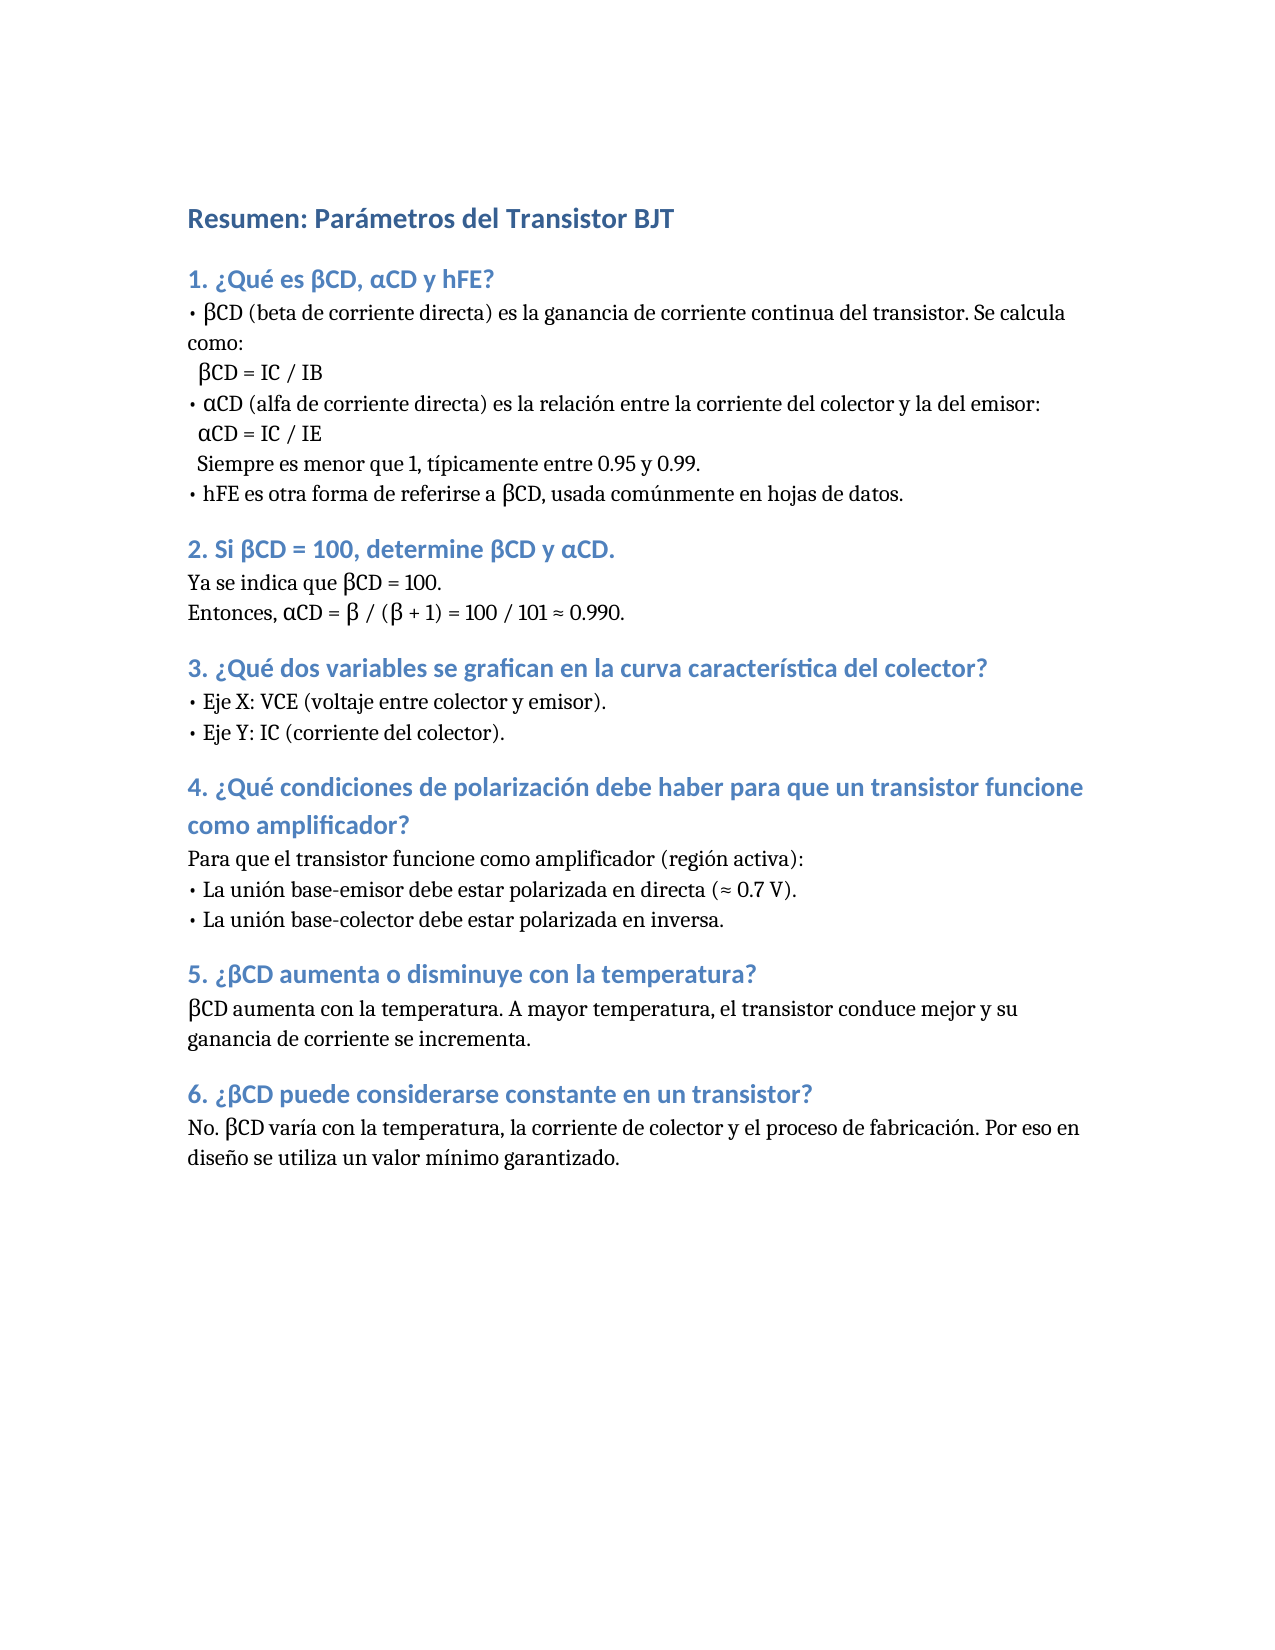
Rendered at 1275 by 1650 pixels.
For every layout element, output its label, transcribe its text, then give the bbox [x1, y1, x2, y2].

subtitle 6. ¿βCD puede considerarse constante en un transistor? [187, 1077, 1087, 1110]
text • βCD (beta de corriente directa) es la ganancia de corriente continua del transistor. Se calcula como: βCD = IC / IB • αCD (alfa de corriente directa) es la relación entre la corriente del colector y la del emisor: αCD = IC / IE Siempre es menor que 1, típicamente entre 0.95 y 0.99. • hFE es otra forma de referirse a βCD, usada comúnmente en hojas de datos. [187, 300, 1087, 507]
subtitle Resumen: Parámetros del Transistor BJT [187, 200, 1087, 236]
subtitle 1. ¿Qué es βCD, αCD y hFE? [187, 262, 1087, 295]
text • Eje X: VCE (voltaje entre colector y emisor). • Eje Y: IC (corriente del colector). [187, 689, 1087, 746]
subtitle 2. Si βCD = 100, determine βCD y αCD. [187, 532, 1087, 565]
text βCD aumenta con la temperatura. A mayor temperatura, el transistor conduce mejor y su ganancia de corriente se incrementa. [187, 996, 1087, 1052]
text Ya se indica que βCD = 100. Entonces, αCD = β / (β + 1) = 100 / 101 ≈ 0.990. [187, 570, 1087, 626]
subtitle 4. ¿Qué condiciones de polarización debe haber para que un transistor funcione como amplificador? [187, 770, 1087, 841]
text No. βCD varía con la temperatura, la corriente de colector y el proceso de fabricación. Por eso en diseño se utiliza un valor mínimo garantizado. [187, 1115, 1087, 1171]
text Para que el transistor funcione como amplificador (región activa): • La unión base-emisor debe estar polarizada en directa (≈ 0.7 V). • La unión base-colector debe estar polarizada en inversa. [187, 846, 1087, 933]
subtitle 5. ¿βCD aumenta o disminuye con la temperatura? [187, 958, 1087, 991]
subtitle 3. ¿Qué dos variables se grafican en la curva característica del colector? [187, 651, 1087, 684]
